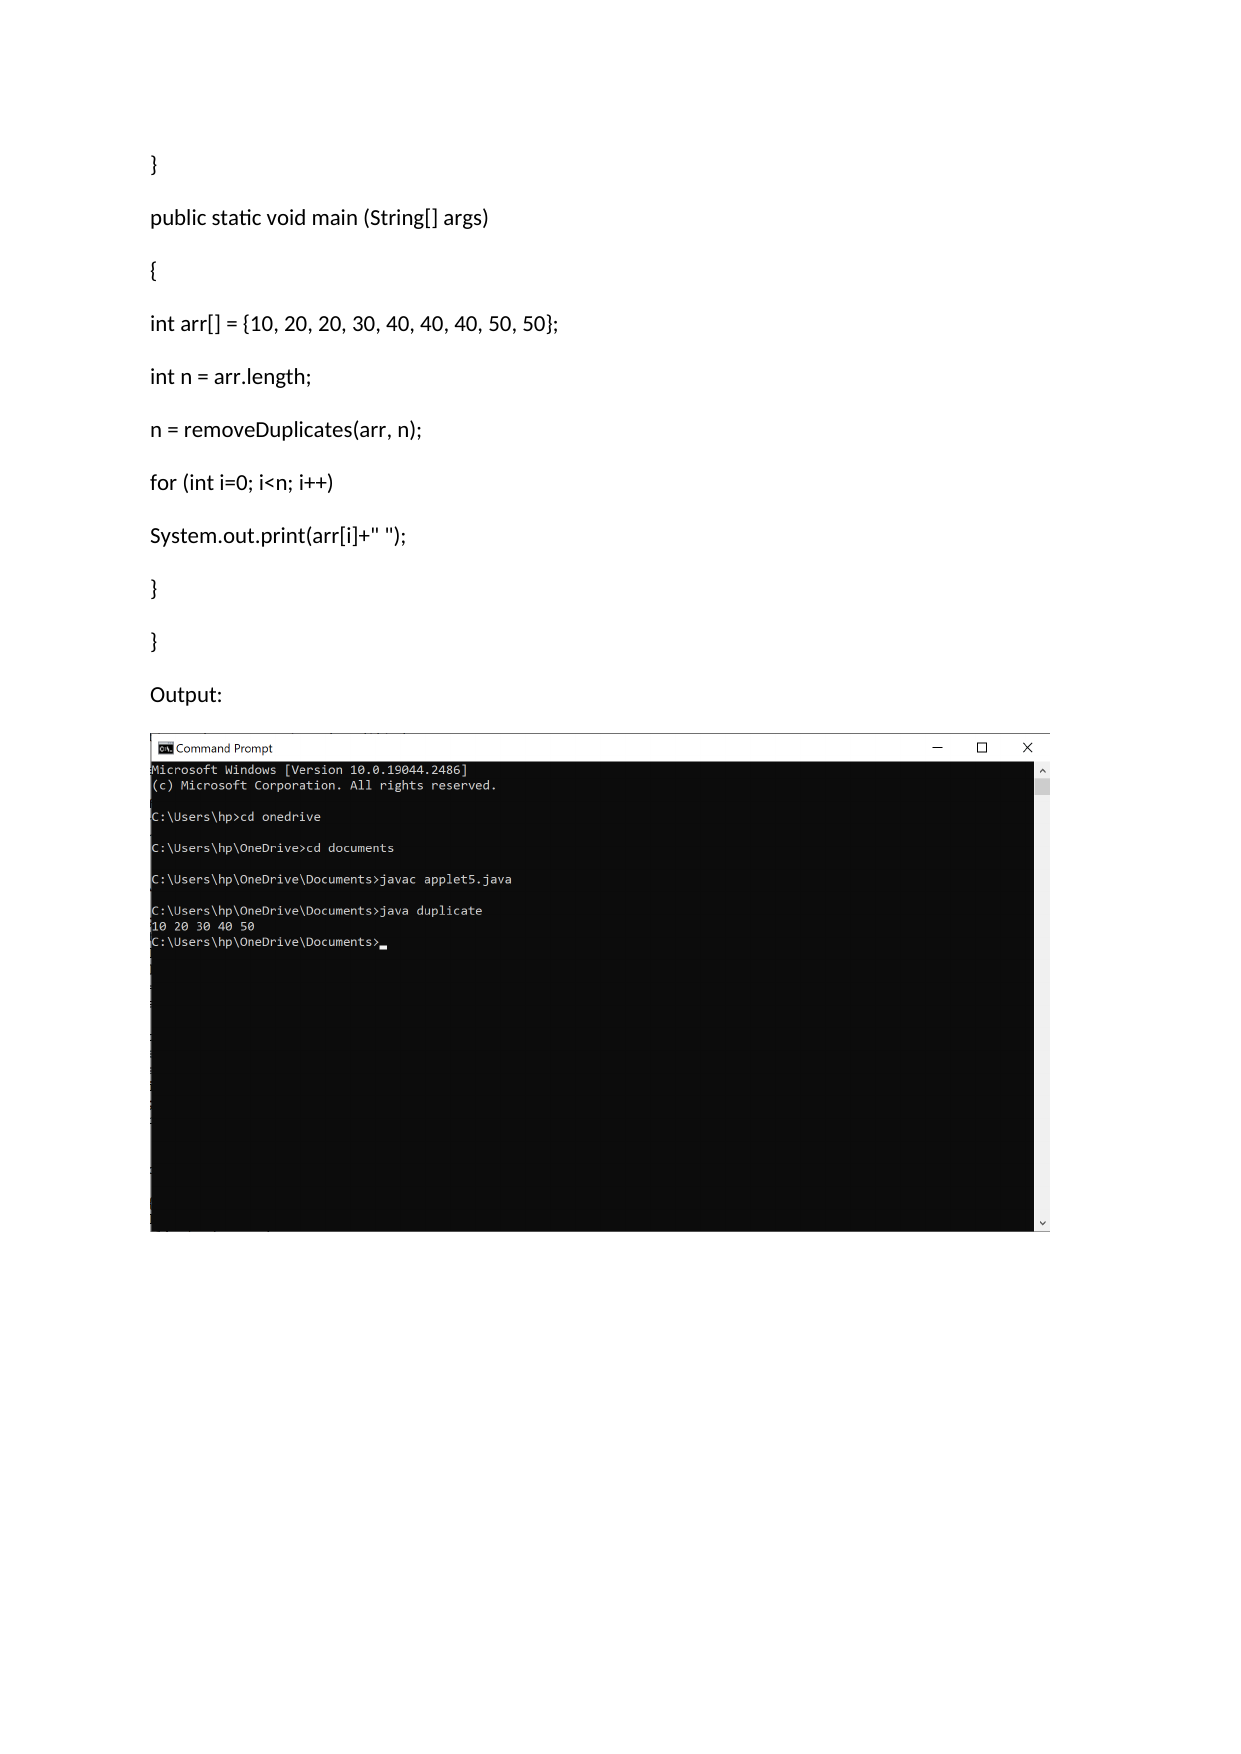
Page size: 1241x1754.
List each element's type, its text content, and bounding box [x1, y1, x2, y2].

text } [150, 574, 1090, 602]
text { [150, 256, 1090, 284]
text System.out.print(arr[i]+" "); [150, 521, 1090, 549]
text public static void main (String[] args) [150, 203, 1090, 231]
text Output: [150, 680, 1090, 708]
text for (int i=0; i<n; i++) [150, 468, 1090, 496]
text int n = arr.length; [150, 362, 1090, 390]
text int arr[] = {10, 20, 20, 30, 40, 40, 40, 50, 50}; [150, 309, 1090, 337]
text } [150, 627, 1090, 655]
text n = removeDuplicates(arr, n); [150, 415, 1090, 443]
picture [150, 733, 1050, 1232]
text } [150, 150, 1090, 178]
